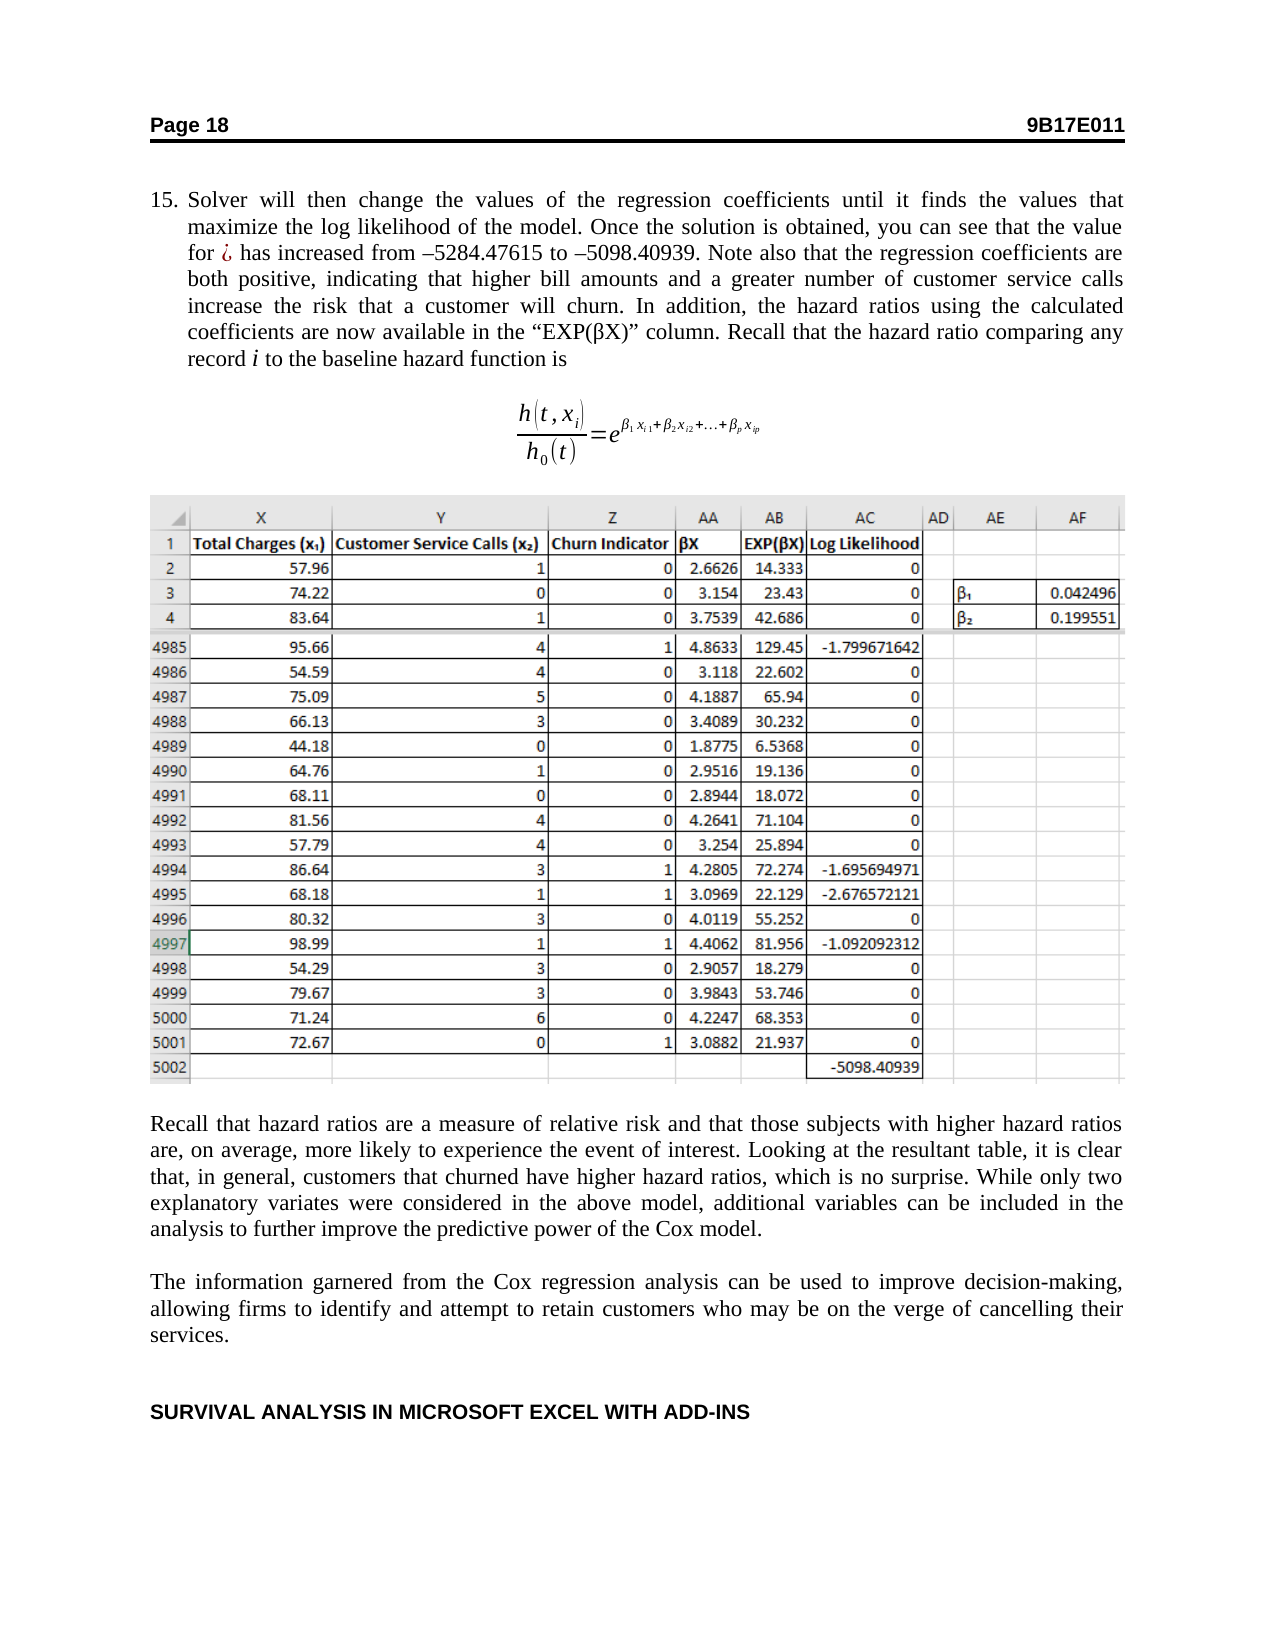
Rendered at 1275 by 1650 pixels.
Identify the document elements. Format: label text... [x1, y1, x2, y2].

text Recall that hazard ratios are a measure of relative risk and that those subjects with higher hazard ratios are, on average, more likely to experience the event of interest. Looking at the resultant table, it is clear that, in general, customers that churned have higher hazard ratios, which is no surprise. While only two explanatory variates were considered in the above model, additional variables can be included in the analysis to further improve the predictive power of the Cox model. [150, 1110, 1125, 1242]
text The information garnered from the Cox regression analysis can be used to improve decision-making, allowing firms to identify and attempt to retain customers who may be on the verge of cancelling their services. [150, 1268, 1125, 1347]
text Survival Analysis in Microsoft Excel with Add-Ins [150, 1400, 1125, 1424]
list Solver will then change the values of the regression coefficients until it finds the values that maximize the log likelihood of the model. Once the solution is obtained, you can see that the value for has increased from –5284.47615 to –5098.40939. Note also that the regression coefficients are both positive, indicating that higher bill amounts and a greater number of customer service calls increase the risk that a customer will churn. In addition, the hazard ratios using the calculated coefficients are now available in the “EXP(βX)” column. Recall that the hazard ratio comparing any record to the baseline hazard function is [150, 186, 1125, 372]
picture [150, 495, 1125, 1084]
